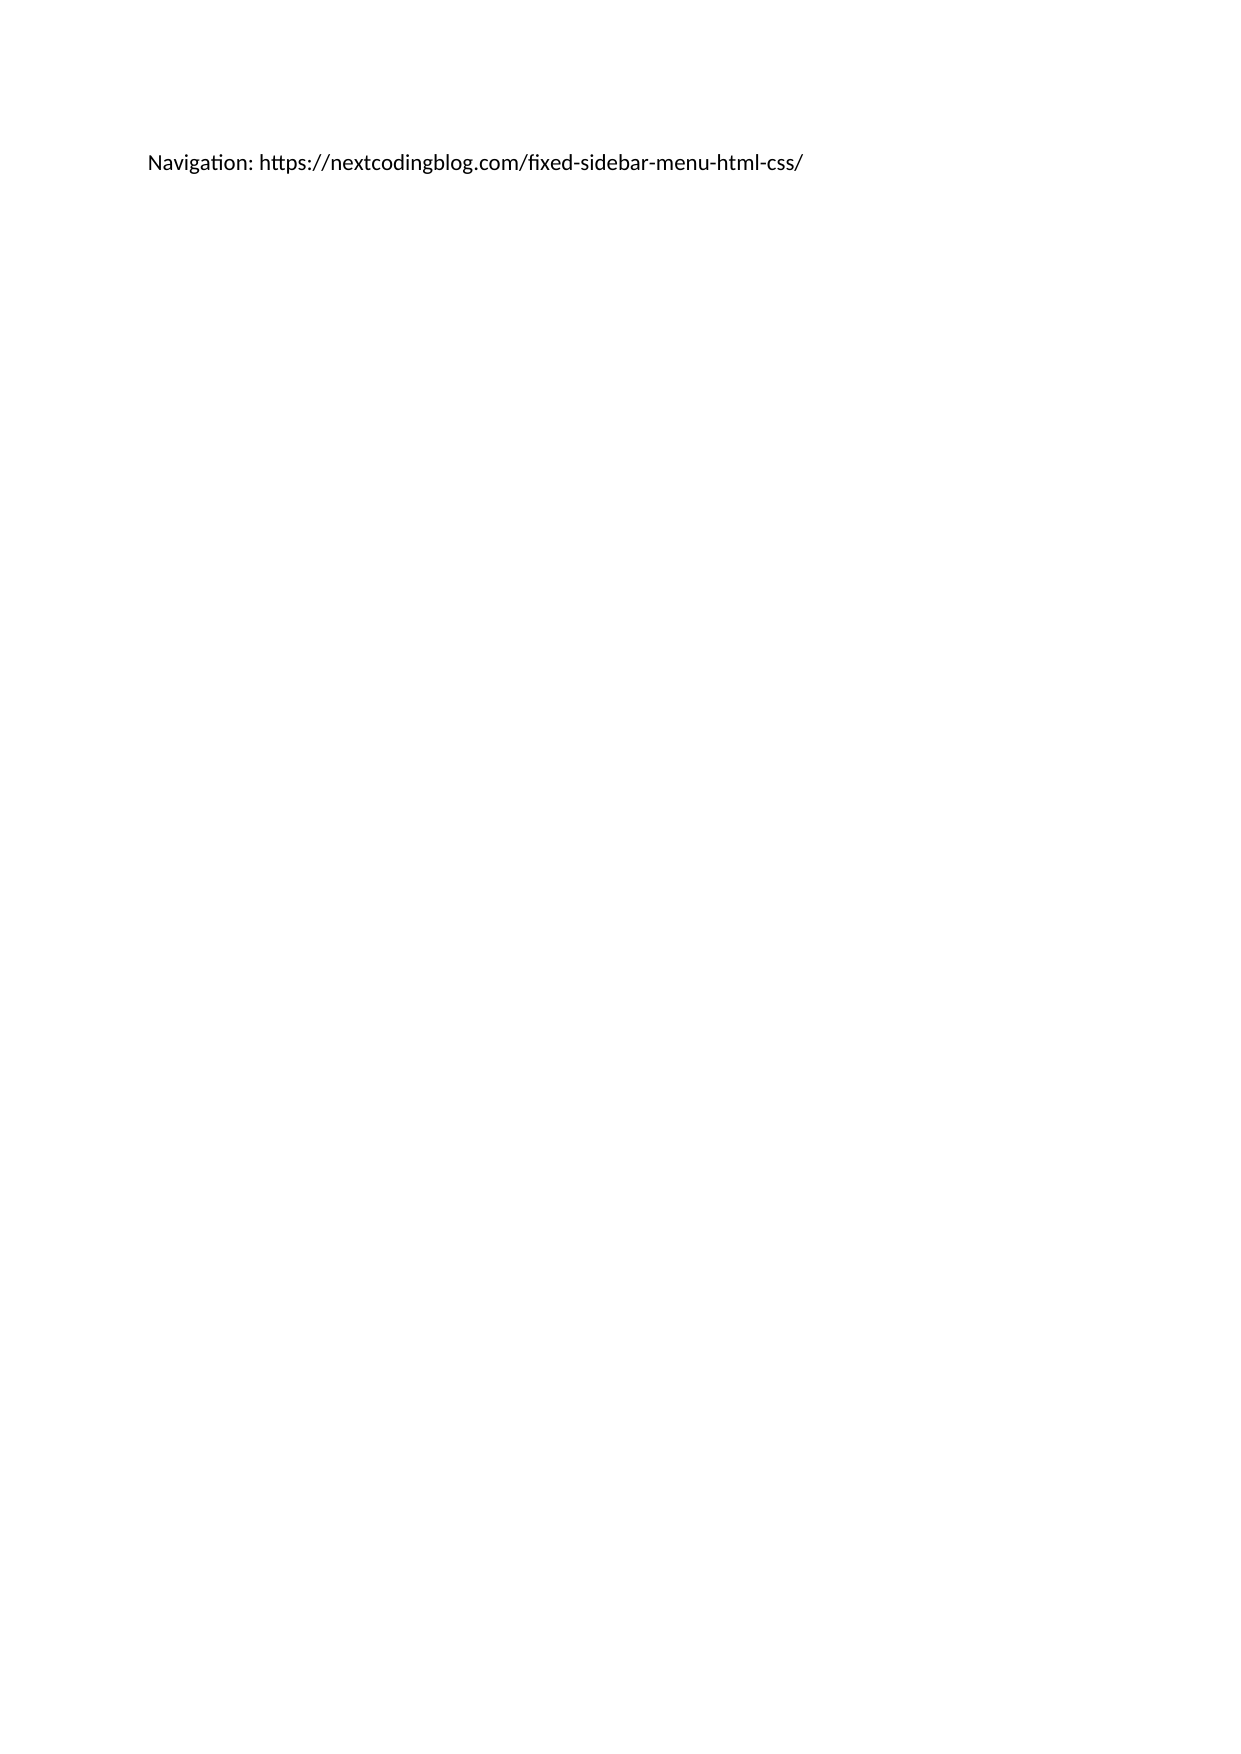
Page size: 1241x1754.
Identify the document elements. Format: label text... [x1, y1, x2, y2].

text Navigation: https://nextcodingblog.com/fixed-sidebar-menu-html-css/ [148, 148, 1093, 176]
